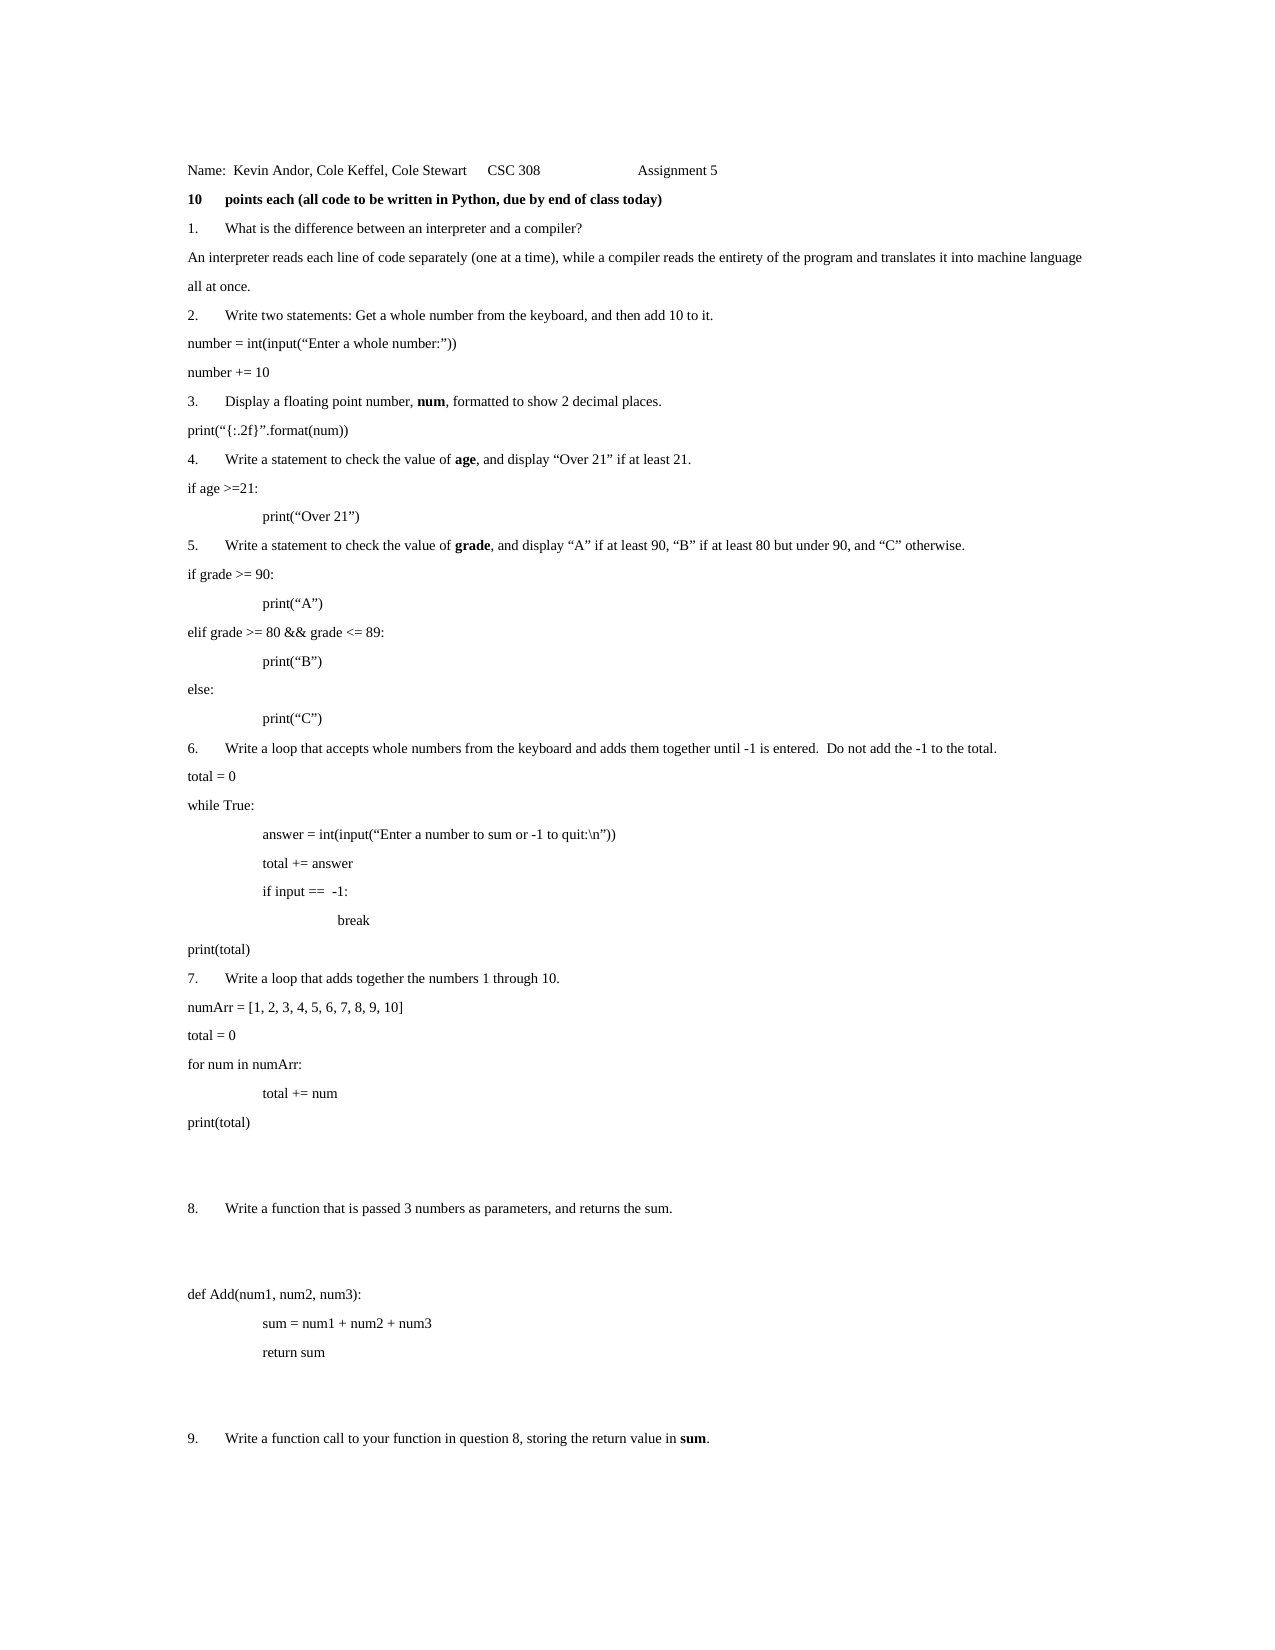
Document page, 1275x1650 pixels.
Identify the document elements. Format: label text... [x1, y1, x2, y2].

text total = 0 [187, 756, 1087, 785]
list Write a loop that adds together the numbers 1 through 10. [187, 958, 1087, 986]
text An interpreter reads each line of code separately (one at a time), while a compiler reads the entirety of the program and translates it into machine language all at once. [187, 237, 1087, 294]
text while True: [187, 785, 1087, 814]
list Display a floating point number, num, formatted to show 2 decimal places. [187, 381, 1087, 409]
text print(“{:.2f}”.format(num)) [187, 410, 1087, 438]
text print(“C”) [187, 698, 1087, 727]
list Write a function call to your function in question 8, storing the return value in sum. [187, 1418, 1087, 1446]
text return sum [187, 1331, 1087, 1360]
text print(“Over 21”) [187, 496, 1087, 525]
text answer = int(input(“Enter a number to sum or -1 to quit:\n”)) [187, 814, 1087, 842]
list Write a statement to check the value of grade, and display “A” if at least 90, “B” if at least 80 but under 90, and “C” otherwise. [187, 525, 1087, 554]
text total = 0 [187, 1015, 1087, 1044]
text sum = num1 + num2 + num3 [187, 1303, 1087, 1331]
text break [187, 900, 1087, 929]
list Write two statements: Get a whole number from the keyboard, and then add 10 to it. [187, 294, 1087, 323]
text total += answer [187, 842, 1087, 871]
text total += num [187, 1073, 1087, 1101]
text number += 10 [187, 352, 1087, 381]
text for num in numArr: [187, 1044, 1087, 1073]
text if input == -1: [187, 871, 1087, 900]
text Name: Kevin Andor, Cole Keffel, Cole Stewart CSC 308 Assignment 5 [187, 150, 1087, 179]
list Write a statement to check the value of age, and display “Over 21” if at least 21. [187, 439, 1087, 467]
subtitle points each (all code to be written in Python, due by end of class today) [187, 179, 1087, 208]
list Write a function that is passed 3 numbers as parameters, and returns the sum. [187, 1188, 1087, 1216]
text print(“A”) [187, 583, 1087, 612]
text elif grade >= 80 && grade <= 89: [187, 612, 1087, 640]
list What is the difference between an interpreter and a compiler? [187, 208, 1087, 236]
text print(total) [187, 1101, 1087, 1130]
text if age >=21: [187, 467, 1087, 496]
text else: [187, 669, 1087, 698]
text numArr = [1, 2, 3, 4, 5, 6, 7, 8, 9, 10] [187, 986, 1087, 1015]
text print(“B”) [187, 640, 1087, 669]
text if grade >= 90: [187, 554, 1087, 583]
text def Add(num1, num2, num3): [187, 1274, 1087, 1303]
list Write a loop that accepts whole numbers from the keyboard and adds them together until -1 is entered. Do not add the -1 to the total. [187, 727, 1087, 756]
text print(total) [187, 929, 1087, 957]
text number = int(input(“Enter a whole number:”)) [187, 323, 1087, 352]
